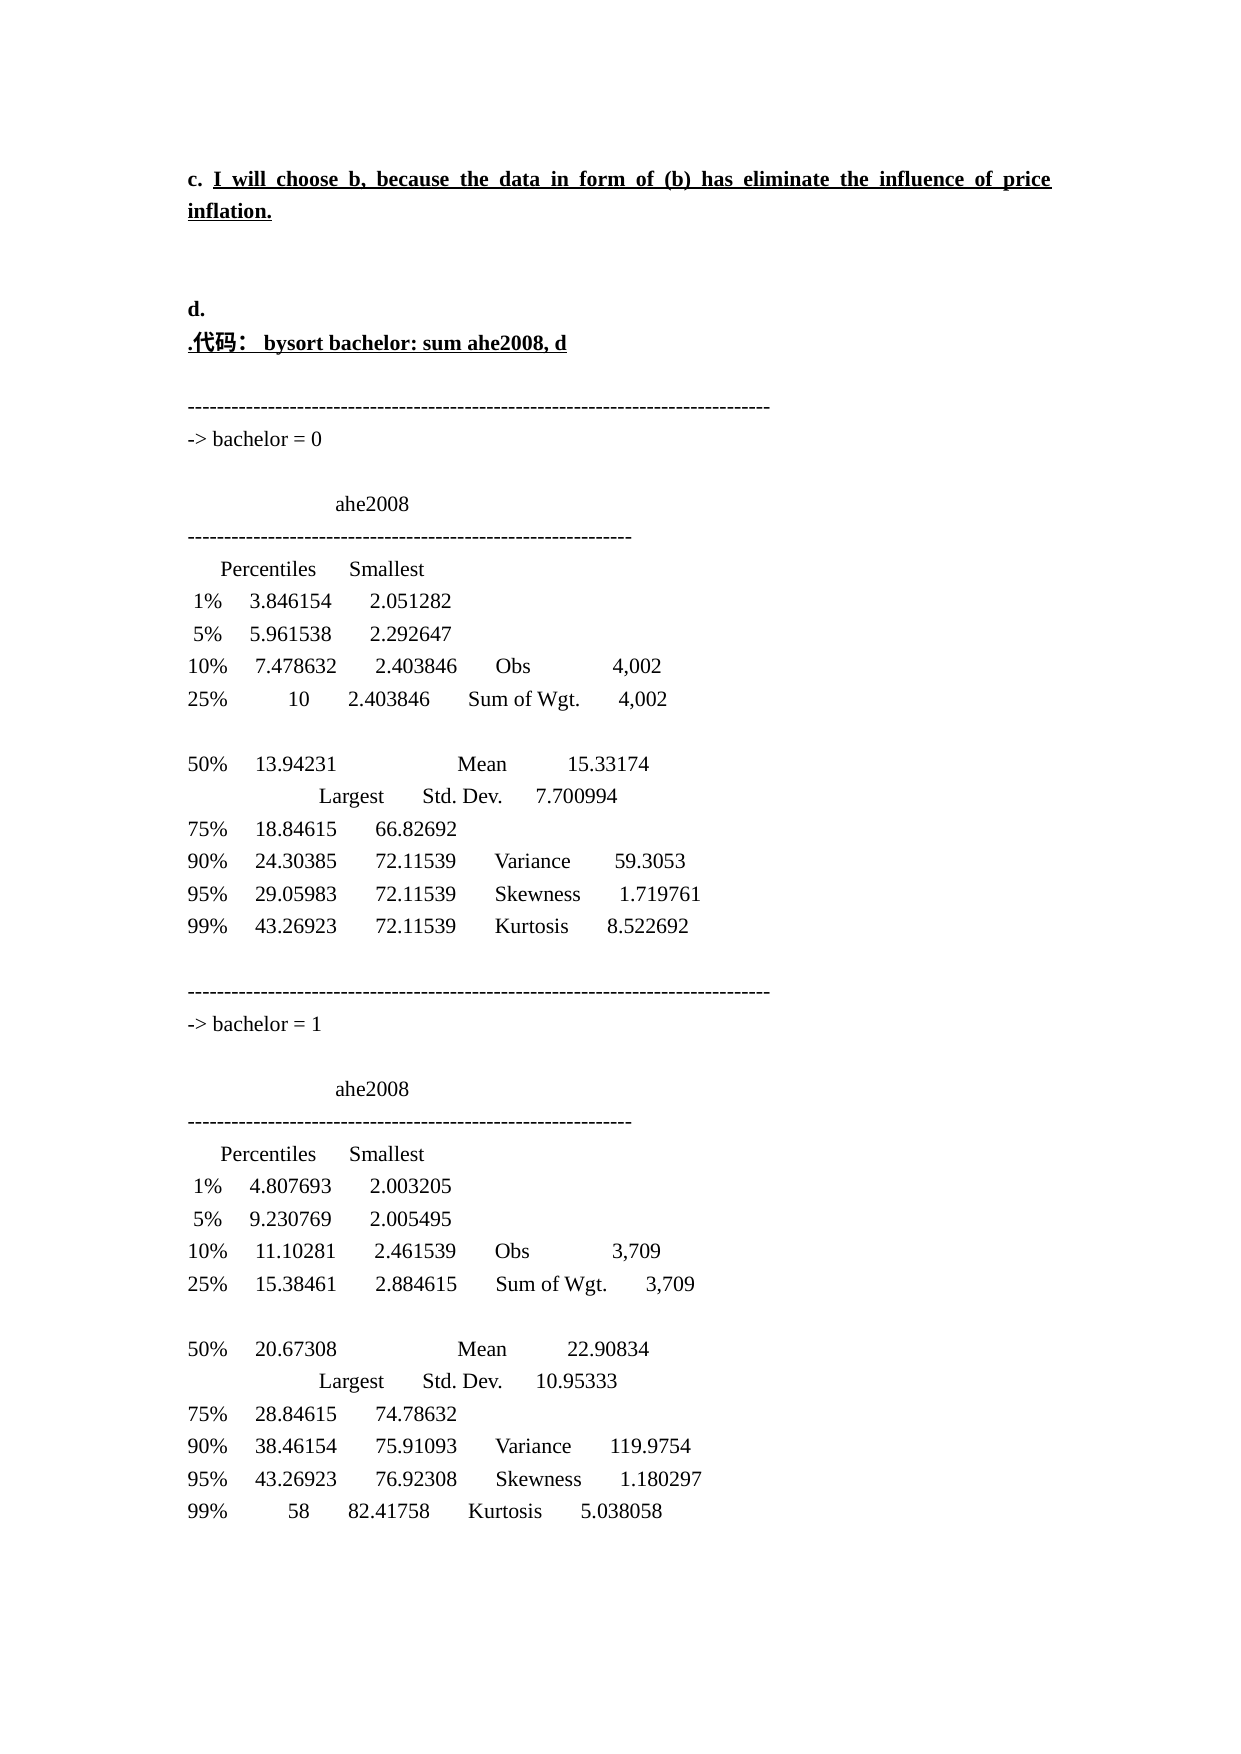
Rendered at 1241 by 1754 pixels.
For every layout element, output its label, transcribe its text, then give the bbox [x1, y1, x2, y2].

text 50% 20.67308 Mean 22.90834 [187, 1332, 1053, 1364]
text 99% 43.26923 72.11539 Kurtosis 8.522692 [187, 909, 1053, 942]
text -> bachelor = 1 [187, 1007, 1053, 1039]
text 10% 11.10281 2.461539 Obs 3,709 [187, 1234, 1053, 1267]
text 5% 5.961538 2.292647 [187, 617, 1053, 649]
text Largest Std. Dev. 10.95333 [187, 1364, 1053, 1397]
text c. I will choose b, because the data in form of (b) has eliminate the influence of price inflation. [187, 162, 1053, 227]
text 1% 3.846154 2.051282 [187, 584, 1053, 617]
text 10% 7.478632 2.403846 Obs 4,002 [187, 649, 1053, 682]
text ------------------------------------------------------------- [187, 519, 1053, 552]
text 1% 4.807693 2.003205 [187, 1169, 1053, 1202]
text 5% 9.230769 2.005495 [187, 1202, 1053, 1234]
text 75% 28.84615 74.78632 [187, 1397, 1053, 1429]
text Percentiles Smallest [187, 1137, 1053, 1169]
text 25% 10 2.403846 Sum of Wgt. 4,002 [187, 682, 1053, 714]
text 75% 18.84615 66.82692 [187, 812, 1053, 844]
text .代码： bysort bachelor: sum ahe2008, d [187, 324, 1053, 357]
text -------------------------------------------------------------------------------- [187, 974, 1053, 1007]
text -------------------------------------------------------------------------------- [187, 389, 1053, 422]
text ------------------------------------------------------------- [187, 1104, 1053, 1137]
text Percentiles Smallest [187, 552, 1053, 584]
text -> bachelor = 0 [187, 422, 1053, 454]
text 95% 29.05983 72.11539 Skewness 1.719761 [187, 877, 1053, 909]
text 50% 13.94231 Mean 15.33174 [187, 747, 1053, 779]
text 25% 15.38461 2.884615 Sum of Wgt. 3,709 [187, 1267, 1053, 1299]
text d. [187, 292, 1053, 324]
text 99% 58 82.41758 Kurtosis 5.038058 [187, 1494, 1053, 1527]
text ahe2008 [187, 1072, 1053, 1104]
text Largest Std. Dev. 7.700994 [187, 779, 1053, 812]
text 90% 38.46154 75.91093 Variance 119.9754 [187, 1429, 1053, 1462]
text 95% 43.26923 76.92308 Skewness 1.180297 [187, 1462, 1053, 1494]
text 90% 24.30385 72.11539 Variance 59.3053 [187, 844, 1053, 877]
text ahe2008 [187, 487, 1053, 519]
